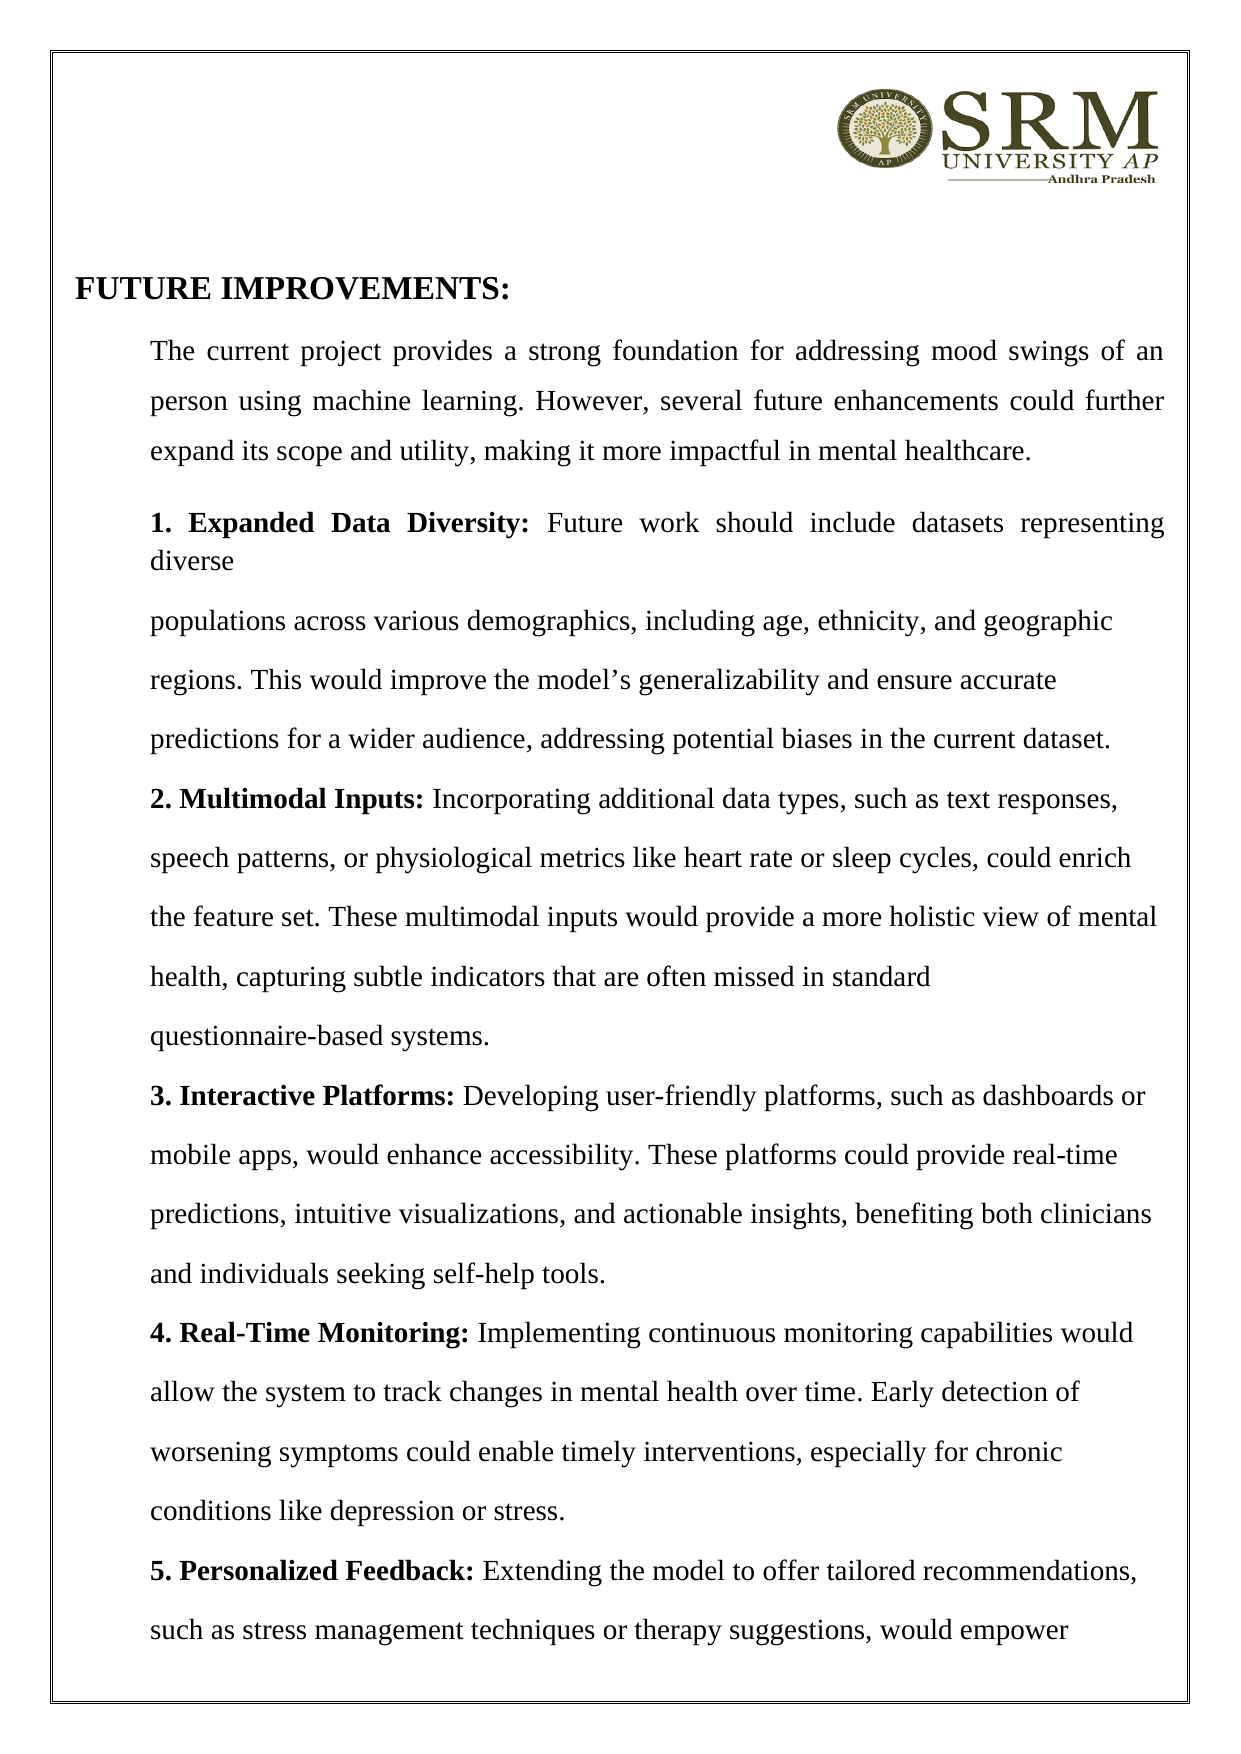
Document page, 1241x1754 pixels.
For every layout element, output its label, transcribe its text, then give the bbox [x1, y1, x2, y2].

text 2. Multimodal Inputs: Incorporating additional data types, such as text responses, [150, 781, 1165, 814]
text 3. Interactive Platforms: Developing user-friendly platforms, such as dashboards or [150, 1078, 1165, 1111]
text mobile apps, would enhance accessibility. These platforms could provide real-time [150, 1137, 1165, 1171]
text questionnaire-based systems. [150, 1018, 1165, 1052]
text 5. Personalized Feedback: Extending the model to offer tailored recommendations, [150, 1553, 1165, 1586]
text allow the system to track changes in mental health over time. Early detection of [150, 1374, 1165, 1408]
text health, capturing subtle indicators that are often missed in standard [150, 959, 1165, 992]
picture [835, 75, 1161, 204]
text and individuals seeking self-help tools. [150, 1256, 1165, 1289]
text FUTURE IMPROVEMENTS: [75, 268, 1165, 306]
text 1. Expanded Data Diversity: Future work should include datasets representing diverse [150, 505, 1165, 577]
text speech patterns, or physiological metrics like heart rate or sleep cycles, could enrich [150, 840, 1165, 874]
text such as stress management techniques or therapy suggestions, would empower [150, 1612, 1165, 1646]
text predictions, intuitive visualizations, and actionable insights, benefiting both clinicians [150, 1196, 1165, 1230]
text 4. Real-Time Monitoring: Implementing continuous monitoring capabilities would [150, 1315, 1165, 1349]
text regions. This would improve the model’s generalizability and ensure accurate [150, 662, 1165, 696]
text predictions for a wider audience, addressing potential biases in the current dataset. [150, 721, 1165, 755]
text The current project provides a strong foundation for addressing mood swings of an person using machine learning. However, several future enhancements could further expand its scope and utility, making it more impactful in mental healthcare. [150, 333, 1165, 467]
text populations across various demographics, including age, ethnicity, and geographic [150, 603, 1165, 636]
text the feature set. These multimodal inputs would provide a more holistic view of mental [150, 899, 1165, 933]
text worsening symptoms could enable timely interventions, especially for chronic [150, 1434, 1165, 1467]
text conditions like depression or stress. [150, 1493, 1165, 1527]
